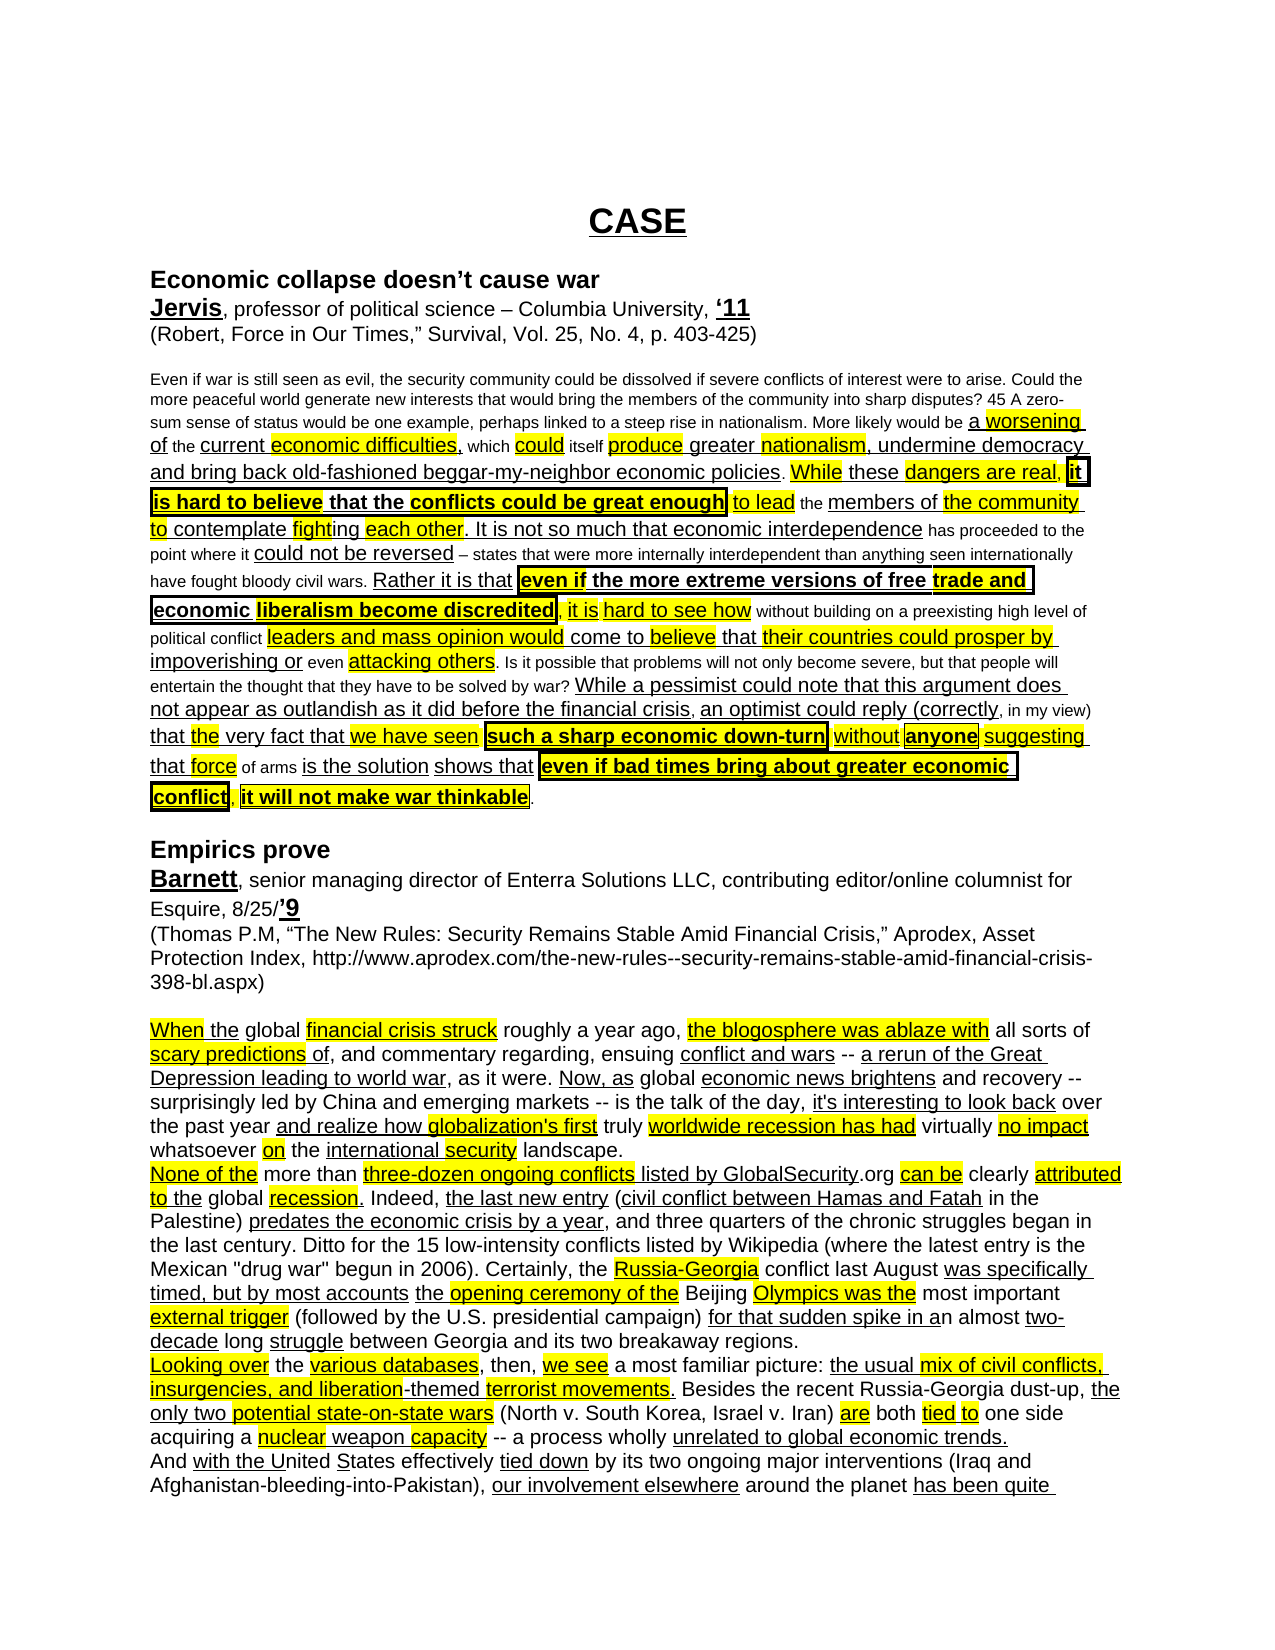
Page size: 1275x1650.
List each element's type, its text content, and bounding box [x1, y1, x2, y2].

text None of the more than three-dozen ongoing conflicts listed by GlobalSecurity.org can be clearly attributed to the global recession. Indeed, the last new entry (civil conflict between Hamas and Fatah in the Palestine) predates the economic crisis by a year, and three quarters of the chronic struggles began in the last century. Ditto for the 15 low-intensity conflicts listed by Wikipedia (where the latest entry is the Mexican "drug war" begun in 2006). Certainly, the Russia-Georgia conflict last August was specifically timed, but by most accounts the opening ceremony of the Beijing Olympics was the most important external trigger (followed by the U.S. presidential campaign) for that sudden spike in an almost two-decade long struggle between Georgia and its two breakaway regions. [150, 1161, 1125, 1353]
text Looking over the various databases, then, we see a most familiar picture: the usual mix of civil conflicts, insurgencies, and liberation-themed terrorist movements. Besides the recent Russia-Georgia dust-up, the only two potential state-on-state wars (North v. South Korea, Israel v. Iran) are both tied to one side acquiring a nuclear weapon capacity -- a process wholly unrelated to global economic trends. [487, 1353, 1125, 1449]
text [150, 1449, 1125, 1497]
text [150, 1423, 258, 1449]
text When the global financial crisis struck roughly a year ago, the blogosphere was ablaze with all sorts of scary predictions of, and commentary regarding, ensuing conflict and wars -- a rerun of the Great Depression leading to world war, as it were. Now, as global economic news brightens and recovery -- surprisingly led by China and emerging markets -- is the talk of the day, it's interesting to look back over the past year and realize how globalization's first truly worldwide recession has had virtually no impact whatsoever on the international security landscape. [150, 1018, 1125, 1161]
text Empirics prove [150, 836, 1125, 864]
text Even if war is still seen as evil, the security community could be dissolved if severe conflicts of interest were to arise. Could the more peaceful world generate new interests that would bring the members of the community into sharp disputes? 45 A zero-sum sense of status would be one example, perhaps linked to a steep rise in nationalism. More likely would be a worsening of the current economic difficulties, which could itself produce greater nationalism, undermine democracy and bring back old-fashioned beggar-my-neighbor economic policies. While these dangers are real, it is hard to believe that the conflicts could be great enough to lead the members of the community to contemplate fighting each other. It is not so much that economic interdependence has proceeded to the point where it could not be reversed – states that were more internally interdependent than anything seen internationally have fought bloody civil wars. Rather it is that even if the more extreme versions of free trade and economic liberalism become discredited, it is hard to see how without building on a preexisting high level of political conflict leaders and mass opinion would come to believe that their countries could prosper by impoverishing or even attacking others. Is it possible that problems will not only become severe, but that people will entertain the thought that they have to be solved by war? While a pessimist could note that this argument does not appear as outlandish as it did before the financial crisis, an optimist could reply (correctly, in my view) that the very fact that we have seen such a sharp economic down-turn without anyone suggesting that force of arms is the solution shows that even if bad times bring about greater economic conflict, it will not make war thinkable. [150, 370, 1095, 812]
text Barnett, senior managing director of Enterra Solutions LLC, contributing editor/online columnist for Esquire, 8/25/’9 [150, 864, 1125, 922]
text (Thomas P.M, “The New Rules: Security Remains Stable Amid Financial Crisis,” Aprodex, Asset Protection Index, http://www.aprodex.com/the-new-rules--security-remains-stable-amid-financial-crisis-398-bl.aspx) [150, 922, 1125, 994]
text Jervis, professor of political science – Columbia University, ‘11 [150, 293, 1125, 322]
subtitle Case [150, 200, 1125, 241]
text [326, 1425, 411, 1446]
text Economic collapse doesn’t cause war [150, 265, 1125, 293]
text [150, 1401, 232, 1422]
text (Robert, Force in Our Times,” Survival, Vol. 25, No. 4, p. 403-425) [150, 322, 1125, 346]
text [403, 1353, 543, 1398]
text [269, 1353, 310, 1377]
